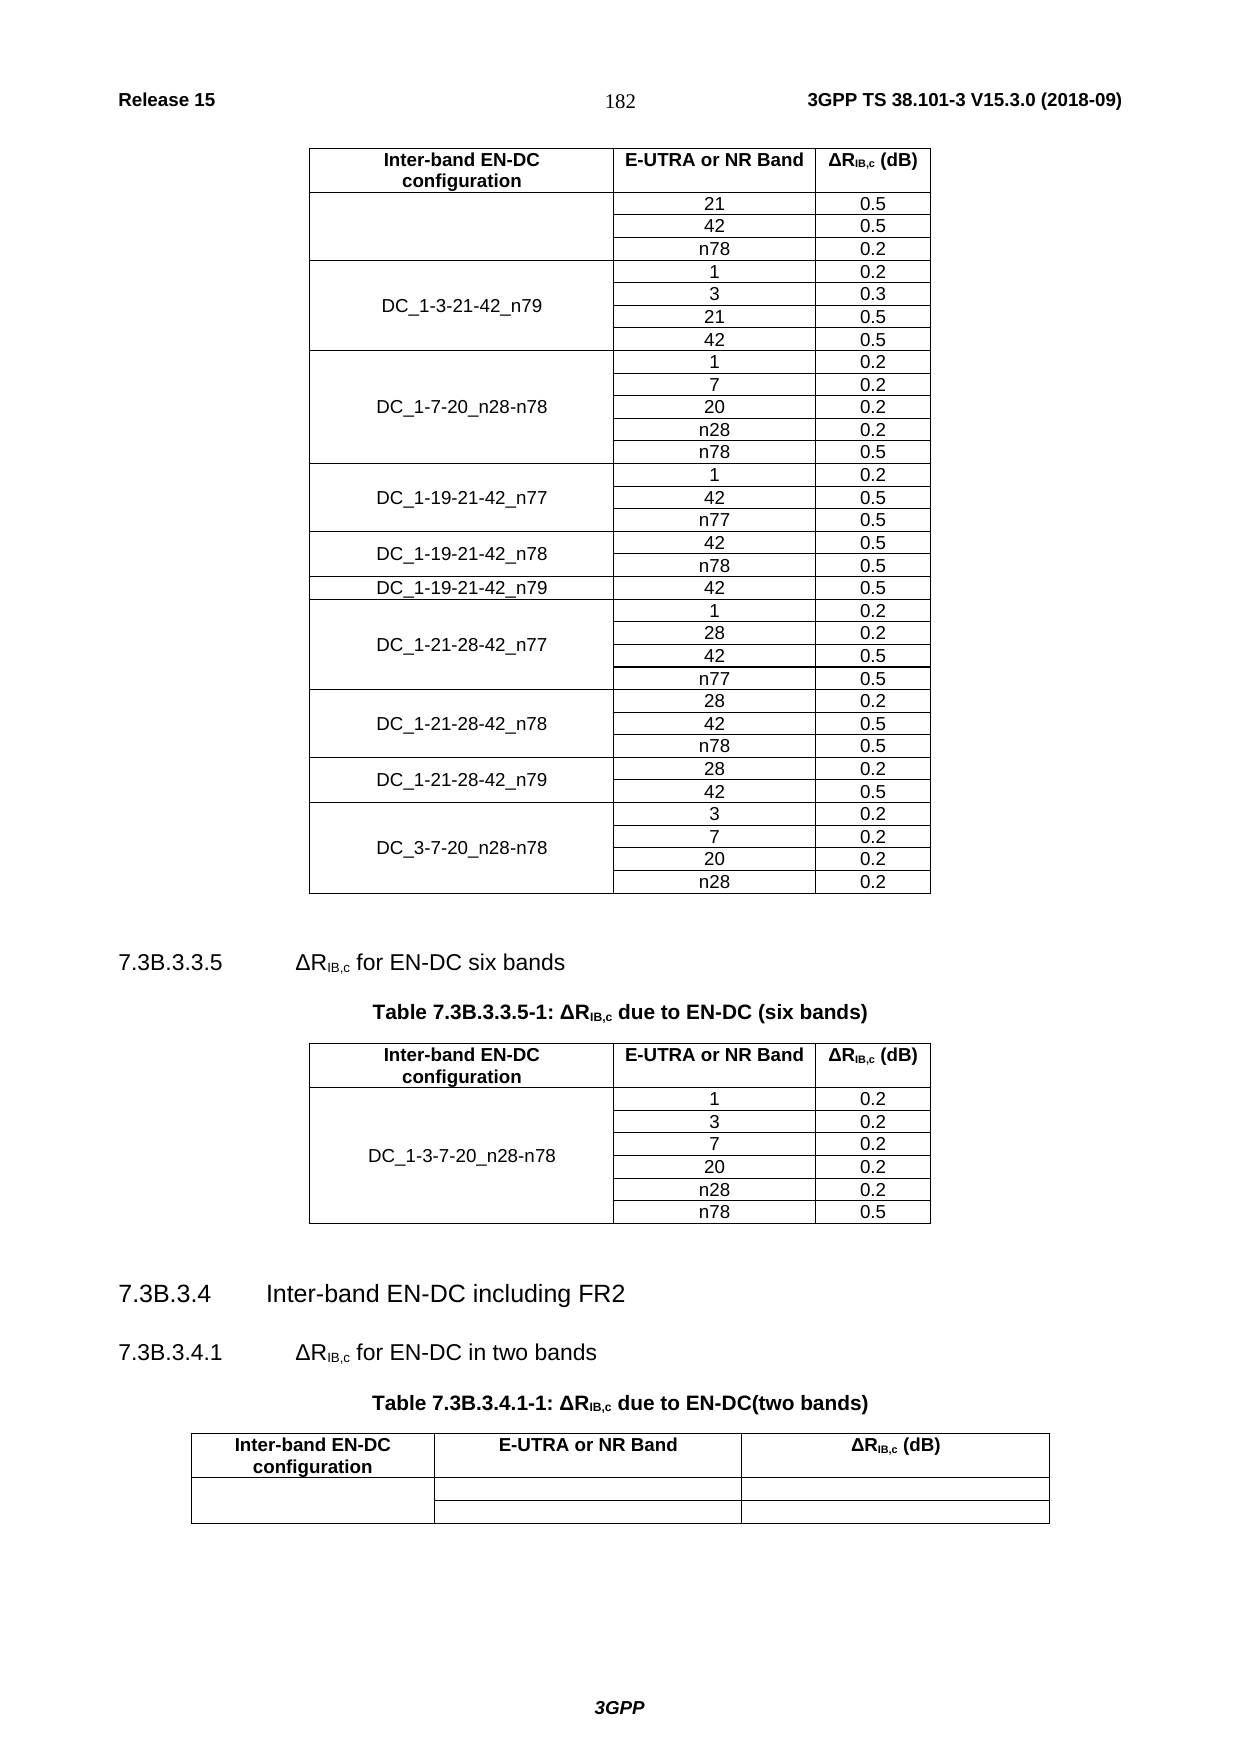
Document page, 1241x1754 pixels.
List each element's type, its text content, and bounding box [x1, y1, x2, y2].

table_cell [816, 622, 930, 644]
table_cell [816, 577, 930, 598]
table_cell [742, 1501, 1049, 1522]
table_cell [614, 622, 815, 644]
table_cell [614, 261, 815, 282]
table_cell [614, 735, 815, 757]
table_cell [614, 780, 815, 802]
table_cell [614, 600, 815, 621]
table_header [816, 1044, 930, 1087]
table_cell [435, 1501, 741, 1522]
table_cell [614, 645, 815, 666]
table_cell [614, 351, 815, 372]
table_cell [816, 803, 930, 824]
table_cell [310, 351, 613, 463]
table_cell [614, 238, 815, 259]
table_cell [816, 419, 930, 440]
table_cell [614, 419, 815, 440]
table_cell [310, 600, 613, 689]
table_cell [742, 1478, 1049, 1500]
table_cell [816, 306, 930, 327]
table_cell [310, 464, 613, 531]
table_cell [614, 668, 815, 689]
text Table 7.3B.3.4.1-1: ΔRIB,c due to EN-DC(two bands) [118, 1390, 1122, 1414]
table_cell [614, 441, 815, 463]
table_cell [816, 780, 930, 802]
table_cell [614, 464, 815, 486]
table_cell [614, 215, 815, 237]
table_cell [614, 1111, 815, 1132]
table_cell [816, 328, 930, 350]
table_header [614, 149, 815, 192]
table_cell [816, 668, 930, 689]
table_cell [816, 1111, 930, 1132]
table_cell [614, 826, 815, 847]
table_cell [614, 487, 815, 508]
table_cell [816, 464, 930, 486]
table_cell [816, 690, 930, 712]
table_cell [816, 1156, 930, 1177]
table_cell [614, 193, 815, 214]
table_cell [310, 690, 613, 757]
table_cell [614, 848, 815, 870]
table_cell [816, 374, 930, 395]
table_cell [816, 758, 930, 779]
subtitle 7.3B.3.3.5 ΔRIB,c for EN-DC six bands [118, 949, 1122, 975]
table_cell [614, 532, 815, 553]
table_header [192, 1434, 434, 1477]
subtitle 7.3B.3.4.1 ΔRIB,c for EN-DC in two bands [118, 1339, 1122, 1365]
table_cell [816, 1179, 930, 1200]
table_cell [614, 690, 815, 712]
text Table 7.3B.3.3.5-1: ΔRIB,c due to EN-DC (six bands) [118, 1000, 1122, 1024]
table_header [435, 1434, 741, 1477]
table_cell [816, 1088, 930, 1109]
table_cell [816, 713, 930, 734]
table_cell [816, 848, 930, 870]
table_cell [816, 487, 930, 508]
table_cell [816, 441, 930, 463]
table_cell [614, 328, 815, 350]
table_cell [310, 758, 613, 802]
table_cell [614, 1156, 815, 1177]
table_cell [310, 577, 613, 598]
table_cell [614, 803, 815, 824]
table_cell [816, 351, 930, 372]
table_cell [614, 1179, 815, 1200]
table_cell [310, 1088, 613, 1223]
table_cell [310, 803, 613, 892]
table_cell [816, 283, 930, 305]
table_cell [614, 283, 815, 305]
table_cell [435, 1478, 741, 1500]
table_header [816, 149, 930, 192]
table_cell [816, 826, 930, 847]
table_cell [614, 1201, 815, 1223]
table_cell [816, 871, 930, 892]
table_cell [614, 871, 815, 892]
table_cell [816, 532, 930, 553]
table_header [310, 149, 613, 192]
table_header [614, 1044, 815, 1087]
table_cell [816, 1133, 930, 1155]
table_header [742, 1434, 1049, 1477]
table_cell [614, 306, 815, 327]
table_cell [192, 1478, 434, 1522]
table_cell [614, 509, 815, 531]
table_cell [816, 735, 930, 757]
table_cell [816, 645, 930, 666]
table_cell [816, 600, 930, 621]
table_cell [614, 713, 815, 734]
subtitle 7.3B.3.4 Inter-band EN-DC including FR2 [118, 1279, 1122, 1308]
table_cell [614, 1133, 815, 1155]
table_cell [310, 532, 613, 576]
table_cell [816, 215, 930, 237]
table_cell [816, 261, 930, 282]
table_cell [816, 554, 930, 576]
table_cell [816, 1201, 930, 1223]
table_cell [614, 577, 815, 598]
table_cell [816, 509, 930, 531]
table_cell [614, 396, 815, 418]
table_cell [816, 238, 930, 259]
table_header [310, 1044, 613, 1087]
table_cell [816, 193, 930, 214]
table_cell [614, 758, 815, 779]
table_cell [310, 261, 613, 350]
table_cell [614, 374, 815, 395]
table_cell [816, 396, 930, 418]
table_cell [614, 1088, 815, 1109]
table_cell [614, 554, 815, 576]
